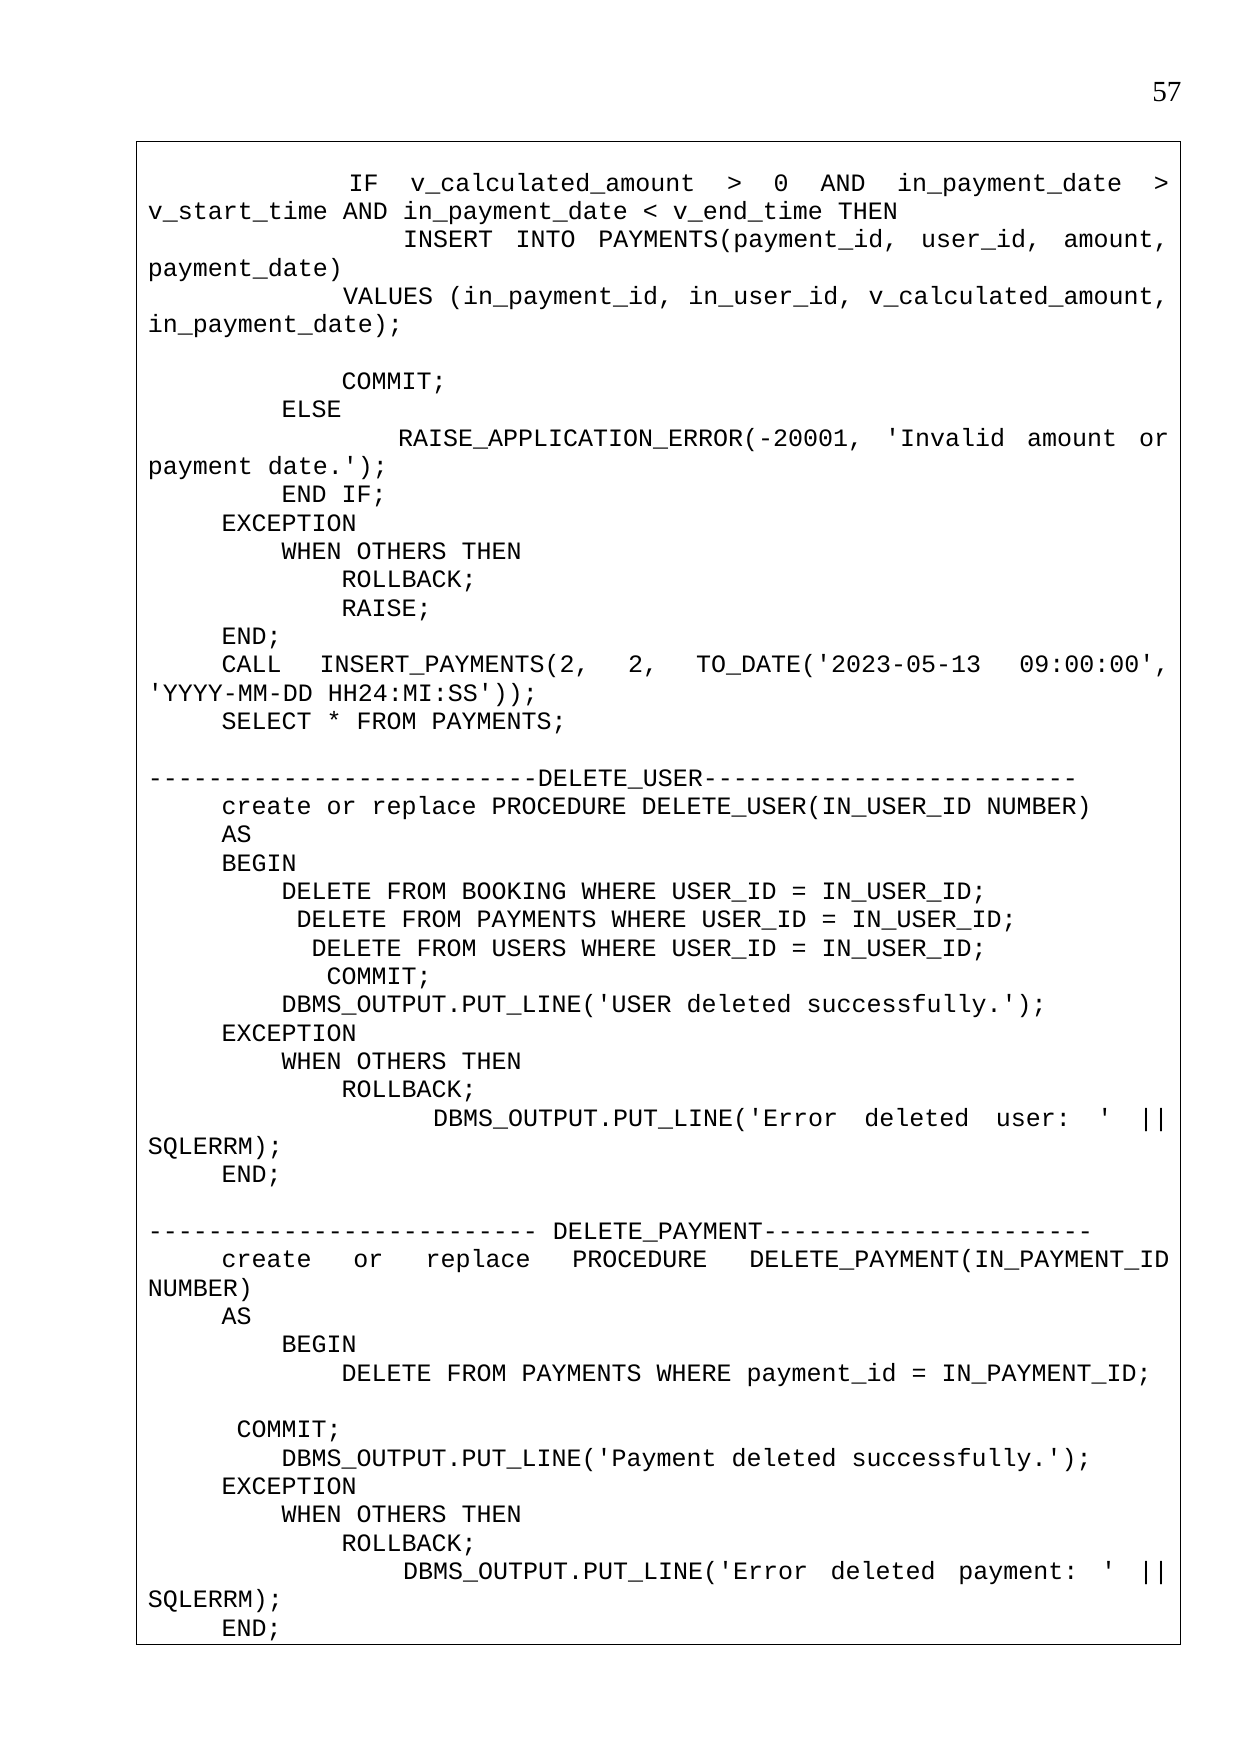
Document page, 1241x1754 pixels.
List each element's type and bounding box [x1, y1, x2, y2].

table_header [137, 142, 1180, 1644]
